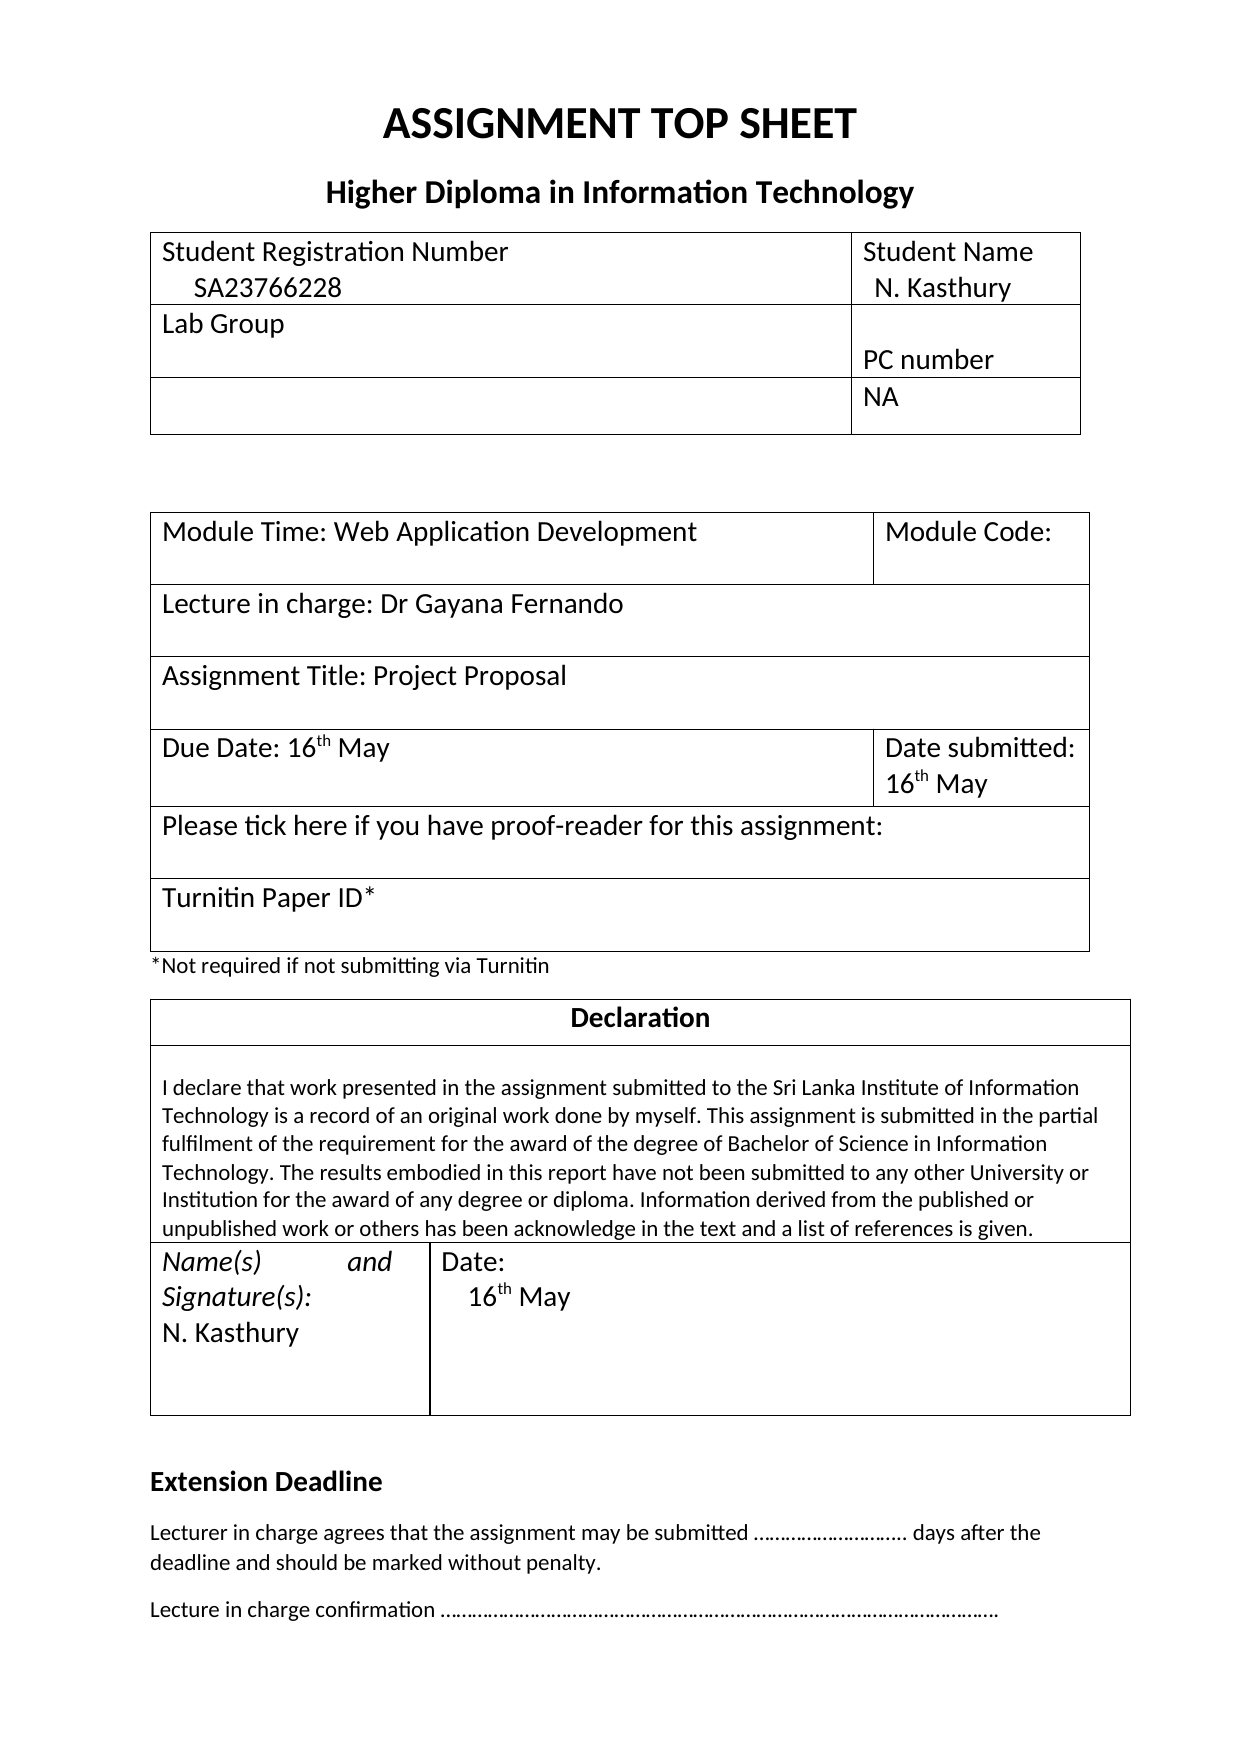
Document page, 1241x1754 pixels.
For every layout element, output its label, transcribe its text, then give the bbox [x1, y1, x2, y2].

table_header Student Registration Number SA23766228 [151, 233, 851, 304]
table_header Student Name N. Kasthury [852, 233, 1080, 304]
table_cell Date submitted: 16th May [874, 730, 1089, 806]
table_cell Name(s) and Signature(s): N. Kasthury [151, 1243, 429, 1415]
table_cell Turnitin Paper ID* [151, 879, 1089, 951]
table_cell PC number [852, 305, 1080, 377]
table_cell Please tick here if you have proof-reader for this assignment: [151, 807, 1089, 878]
table_cell Due Date: 16th May [151, 730, 873, 806]
table_cell [151, 378, 851, 434]
table_header Declaration [151, 1000, 1130, 1044]
text Extension Deadline [150, 1463, 1090, 1499]
table_cell Date: 16th May [431, 1243, 1130, 1415]
table_cell Lecture in charge: Dr Gayana Fernando [151, 585, 1089, 656]
table_header Module Code: [874, 513, 1089, 584]
text ASSIGNMENT TOP SHEET [150, 94, 1090, 150]
table_cell Assignment Title: Project Proposal [151, 657, 1089, 728]
table_cell Lab Group [151, 305, 851, 377]
table_cell NA [852, 378, 1080, 434]
table_header Module Time: Web Application Development [151, 513, 873, 584]
text Higher Diploma in Information Technology [150, 171, 1090, 212]
text Lecturer in charge agrees that the assignment may be submitted ……………………….. days after the deadline and should be marked without penalty. [150, 1518, 1090, 1576]
table_cell I declare that work presented in the assignment submitted to the Sri Lanka Institute of Information Technology is a record of an original work done by myself. This assignment is submitted in the partial fulfilment of the requirement for the award of the degree of Bachelor of Science in Information Technology. The results embodied in this report have not been submitted to any other University or Institution for the award of any degree or diploma. Information derived from the published or unpublished work or others has been acknowledge in the text and a list of references is given. [151, 1046, 1130, 1242]
text *Not required if not submitting via Turnitin [150, 952, 1090, 979]
text Lecture in charge confirmation ……………………………………………………………………………………………. [150, 1595, 1090, 1623]
